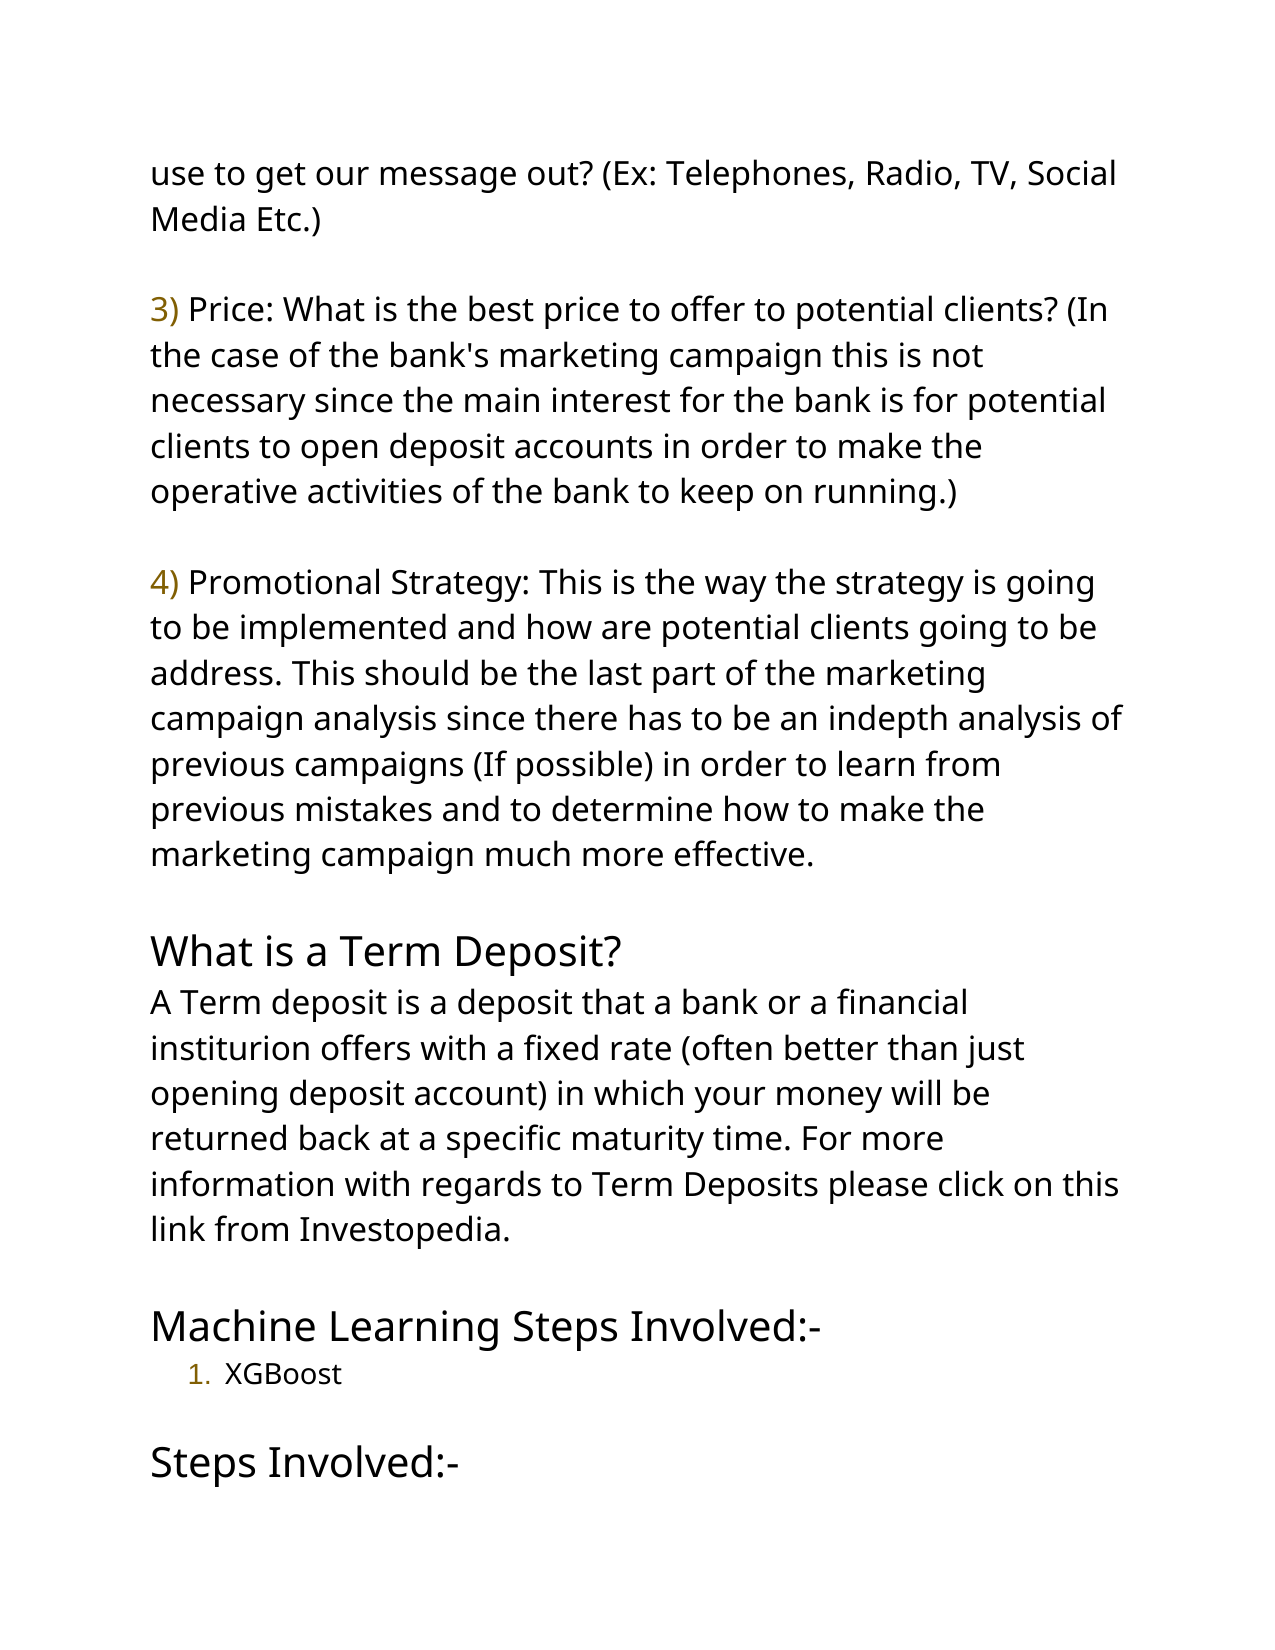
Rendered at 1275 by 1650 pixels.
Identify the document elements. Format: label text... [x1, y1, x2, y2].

text Steps Involved:- [150, 1433, 1125, 1490]
list XGBoost [187, 1353, 1125, 1393]
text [150, 150, 1125, 241]
text What is a Term Deposit? [150, 922, 1125, 979]
text Machine Learning Steps Involved:- [150, 1297, 1125, 1353]
text A Term deposit is a deposit that a bank or a financial institurion offers with a fixed rate (often better than just opening deposit account) in which your money will be returned back at a specific maturity time. For more information with regards to Term Deposits please click on this link from Investopedia. [150, 979, 1125, 1251]
text 3) Price: What is the best price to offer to potential clients? (In the case of the bank's marketing campaign this is not necessary since the main interest for the bank is for potential clients to open deposit accounts in order to make the operative activities of the bank to keep on running.) [150, 286, 1125, 513]
text 4) Promotional Strategy: This is the way the strategy is going to be implemented and how are potential clients going to be address. This should be the last part of the marketing campaign analysis since there has to be an indepth analysis of previous campaigns (If possible) in order to learn from previous mistakes and to determine how to make the marketing campaign much more effective. [150, 559, 1125, 877]
